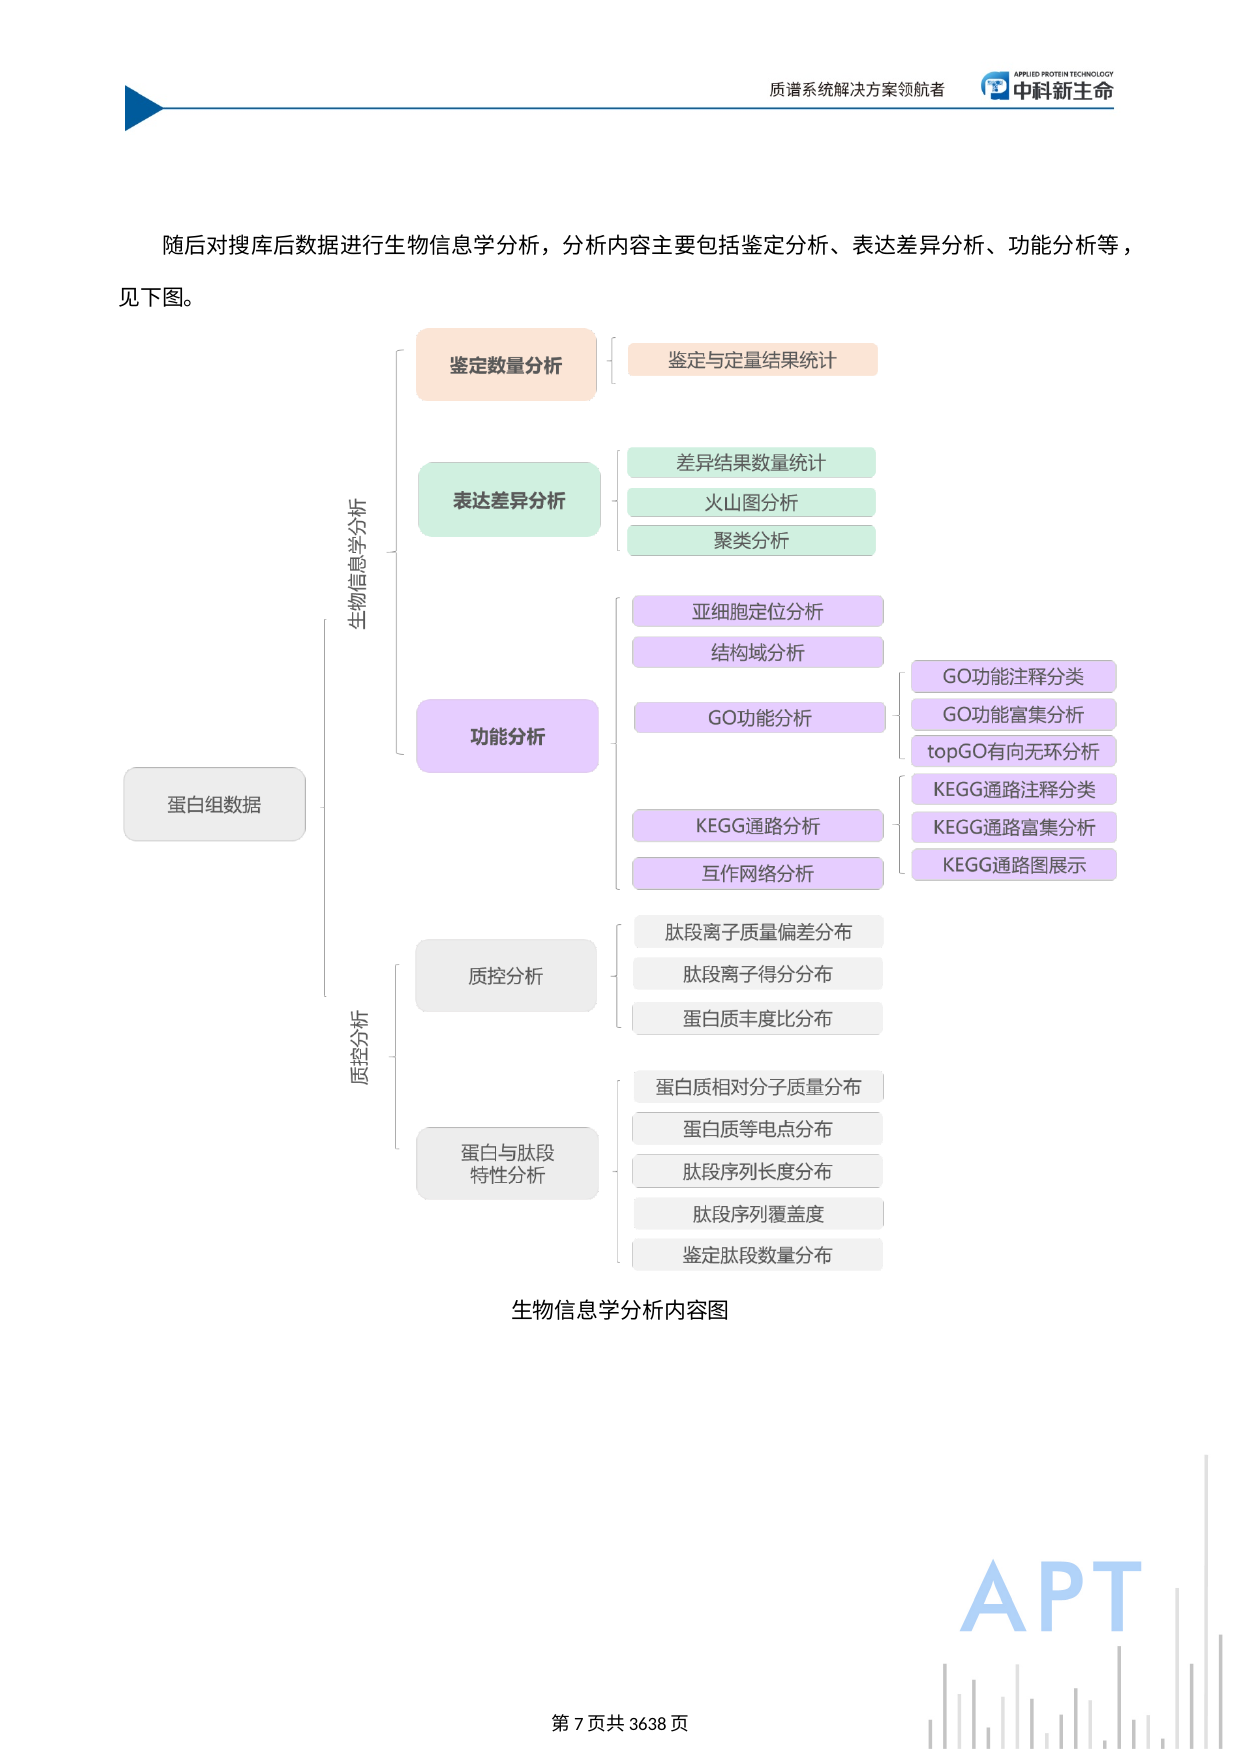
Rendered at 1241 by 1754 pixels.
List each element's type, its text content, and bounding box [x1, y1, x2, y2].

text 生物信息学分析内容图 [118, 1292, 1122, 1326]
picture [0, 1450, 1241, 1749]
text 随后对搜库后数据进行生物信息学分析，分析内容主要包括鉴定分析、表达差异分析、功能分析等，见下图。 [118, 227, 1122, 312]
picture [123, 328, 1117, 1277]
picture [125, 8, 1123, 135]
